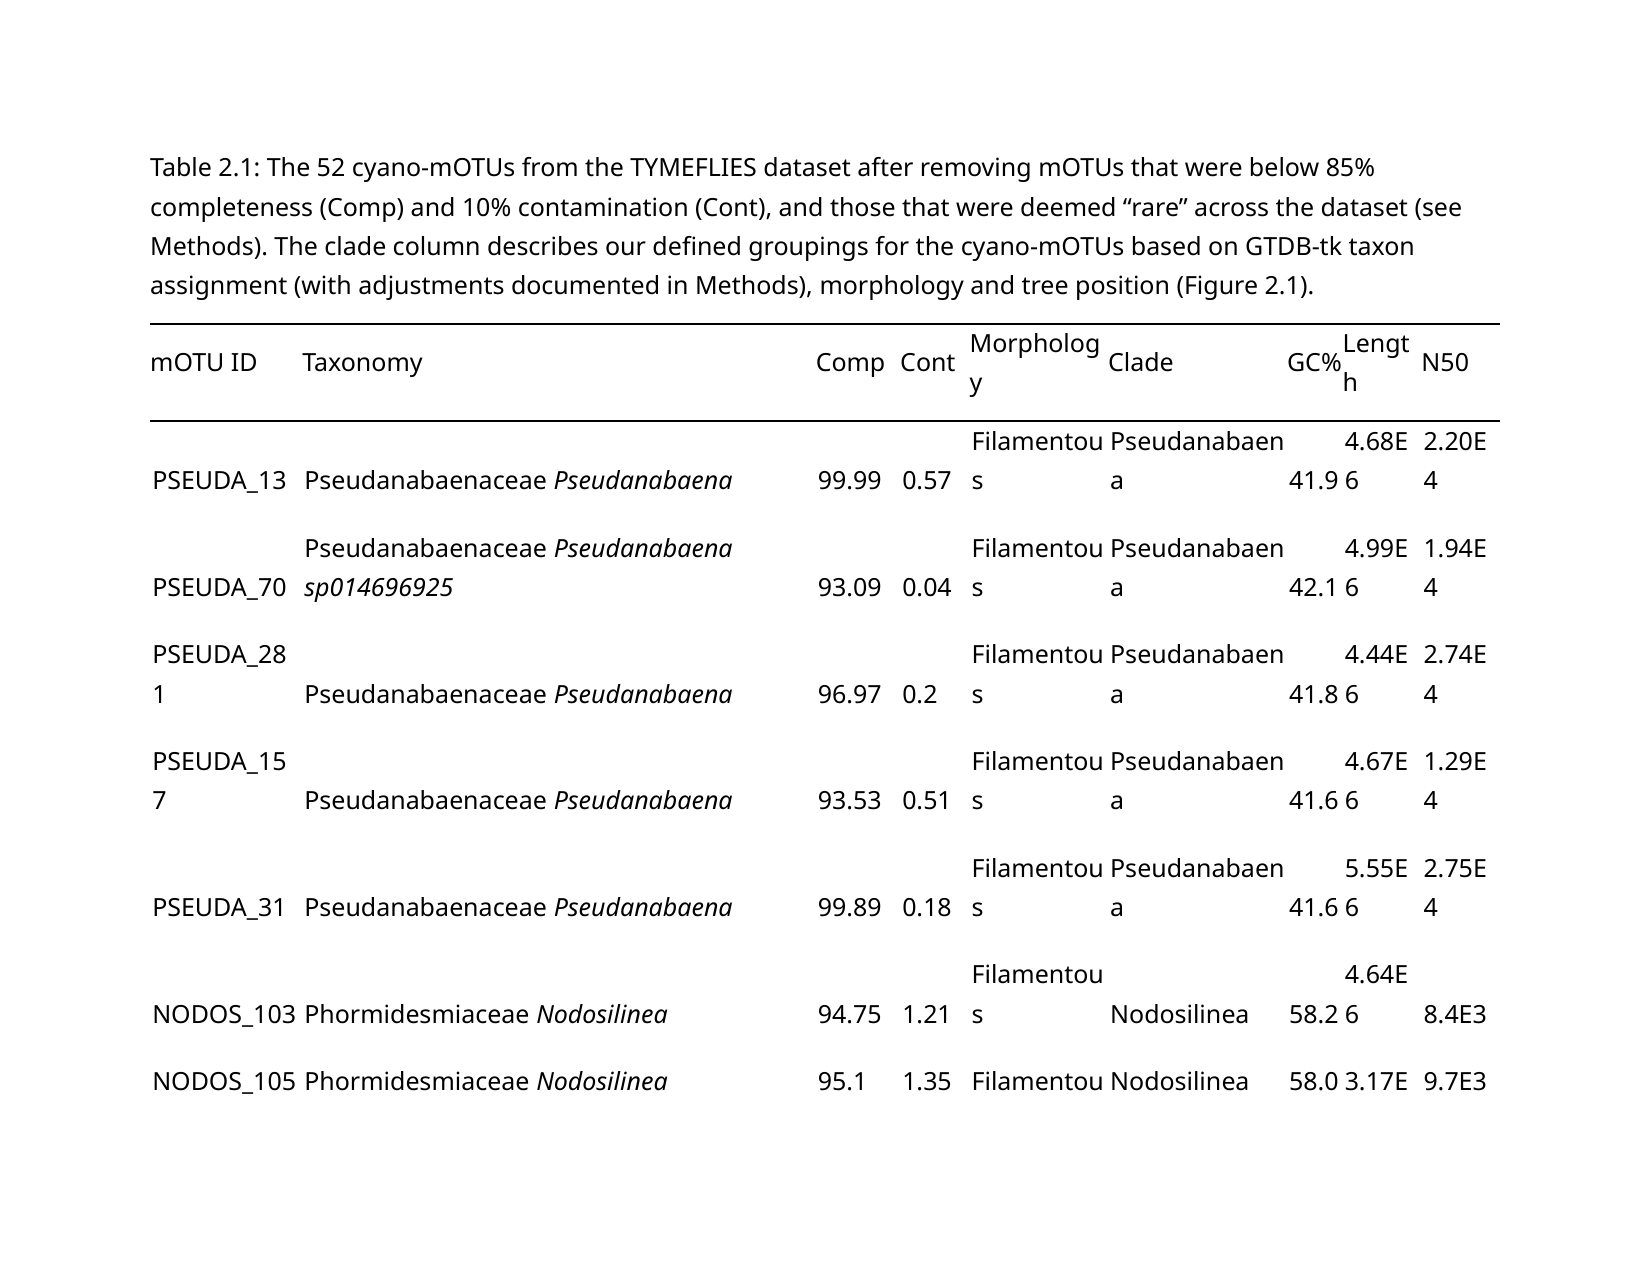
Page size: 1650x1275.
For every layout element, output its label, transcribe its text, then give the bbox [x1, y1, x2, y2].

table_cell 2.20E4 [1421, 422, 1500, 528]
table_cell 5.55E6 [1343, 848, 1421, 955]
table_cell 96.97 [816, 635, 900, 742]
table_cell 41.6 [1287, 742, 1342, 848]
table_cell Pseudanabaena [1108, 742, 1287, 848]
table_cell 2.75E4 [1421, 848, 1500, 955]
table_cell 4.67E6 [1343, 742, 1421, 848]
table_cell 4.99E6 [1343, 528, 1421, 635]
table_header Taxonomy [302, 325, 816, 419]
table_cell 3.17E6 [1343, 1062, 1421, 1108]
table_cell 0.18 [900, 848, 969, 955]
table_header N50 [1421, 325, 1500, 419]
table_cell 93.53 [816, 742, 900, 848]
text Table 2.1: The 52 cyano-mOTUs from the TYMEFLIES dataset after removing mOTUs that were below 85% completeness (Comp) and 10% contamination (Cont), and those that were deemed “rare” across the dataset (see Methods). The clade column describes our defined groupings for the cyano-mOTUs based on GTDB-tk taxon assignment (with adjustments documented in Methods), morphology and tree position (Figure 2.1). [150, 150, 1500, 302]
table_cell 93.09 [816, 528, 900, 635]
table_cell 1.29E4 [1421, 742, 1500, 848]
table_header Comp [816, 325, 900, 419]
table_cell 99.99 [816, 422, 900, 528]
table_cell 1.35 [900, 1062, 969, 1108]
table_cell PSEUDA_157 [150, 742, 302, 848]
table_cell Filamentous [969, 742, 1108, 848]
table_cell Pseudanabaenaceae Pseudanabaena [302, 635, 816, 742]
table_cell 41.9 [1287, 422, 1342, 528]
table_header Length [1343, 325, 1421, 419]
table_cell 99.89 [816, 848, 900, 955]
table_cell Pseudanabaena [1108, 528, 1287, 635]
table_cell Pseudanabaena [1108, 635, 1287, 742]
table_cell 1.21 [900, 955, 969, 1062]
table_cell PSEUDA_281 [150, 635, 302, 742]
table_cell PSEUDA_70 [150, 528, 302, 635]
table_cell Filamentous [969, 1062, 1108, 1108]
table_cell 0.57 [900, 422, 969, 528]
table_cell 95.1 [816, 1062, 900, 1108]
table_header Cont [900, 325, 969, 419]
table_cell 58.2 [1287, 955, 1342, 1062]
table_cell Pseudanabaenaceae Pseudanabaena [302, 848, 816, 955]
table_header Morphology [969, 325, 1108, 419]
table_cell Filamentous [969, 528, 1108, 635]
table_cell 94.75 [816, 955, 900, 1062]
table_cell Pseudanabaena [1108, 422, 1287, 528]
table_cell Pseudanabaena [1108, 848, 1287, 955]
table_cell 41.6 [1287, 848, 1342, 955]
table_cell Nodosilinea [1108, 955, 1287, 1062]
table_cell PSEUDA_31 [150, 848, 302, 955]
table_cell 0.2 [900, 635, 969, 742]
table_header mOTU ID [150, 325, 302, 419]
table_header GC% [1287, 325, 1342, 419]
table_cell 1.94E4 [1421, 528, 1500, 635]
table_cell Nodosilinea [1108, 1062, 1287, 1108]
table_cell Pseudanabaenaceae Pseudanabaena sp014696925 [302, 528, 816, 635]
table_cell 9.7E3 [1421, 1062, 1500, 1108]
table_cell 4.68E6 [1343, 422, 1421, 528]
table_cell 0.04 [900, 528, 969, 635]
table_cell 0.51 [900, 742, 969, 848]
table_cell 8.4E3 [1421, 955, 1500, 1062]
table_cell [302, 1062, 816, 1108]
table_cell Filamentous [969, 635, 1108, 742]
table_cell 58.0 [1287, 1062, 1342, 1108]
table_cell Pseudanabaenaceae Pseudanabaena [302, 742, 816, 848]
table_cell Pseudanabaenaceae Pseudanabaena [302, 422, 816, 528]
table_cell Filamentous [969, 848, 1108, 955]
table_cell 42.1 [1287, 528, 1342, 635]
table_cell 4.44E6 [1343, 635, 1421, 742]
table_cell 2.74E4 [1421, 635, 1500, 742]
table_cell Filamentous [969, 955, 1108, 1062]
table_cell Filamentous [969, 422, 1108, 528]
table_cell NODOS_103 [150, 955, 302, 1062]
table_cell 4.64E6 [1343, 955, 1421, 1062]
table_header Clade [1108, 325, 1287, 419]
table_cell Phormidesmiaceae Nodosilinea [302, 955, 816, 1062]
table_cell NODOS_105 [150, 1062, 302, 1108]
table_cell PSEUDA_13 [150, 422, 302, 528]
table_cell 41.8 [1287, 635, 1342, 742]
